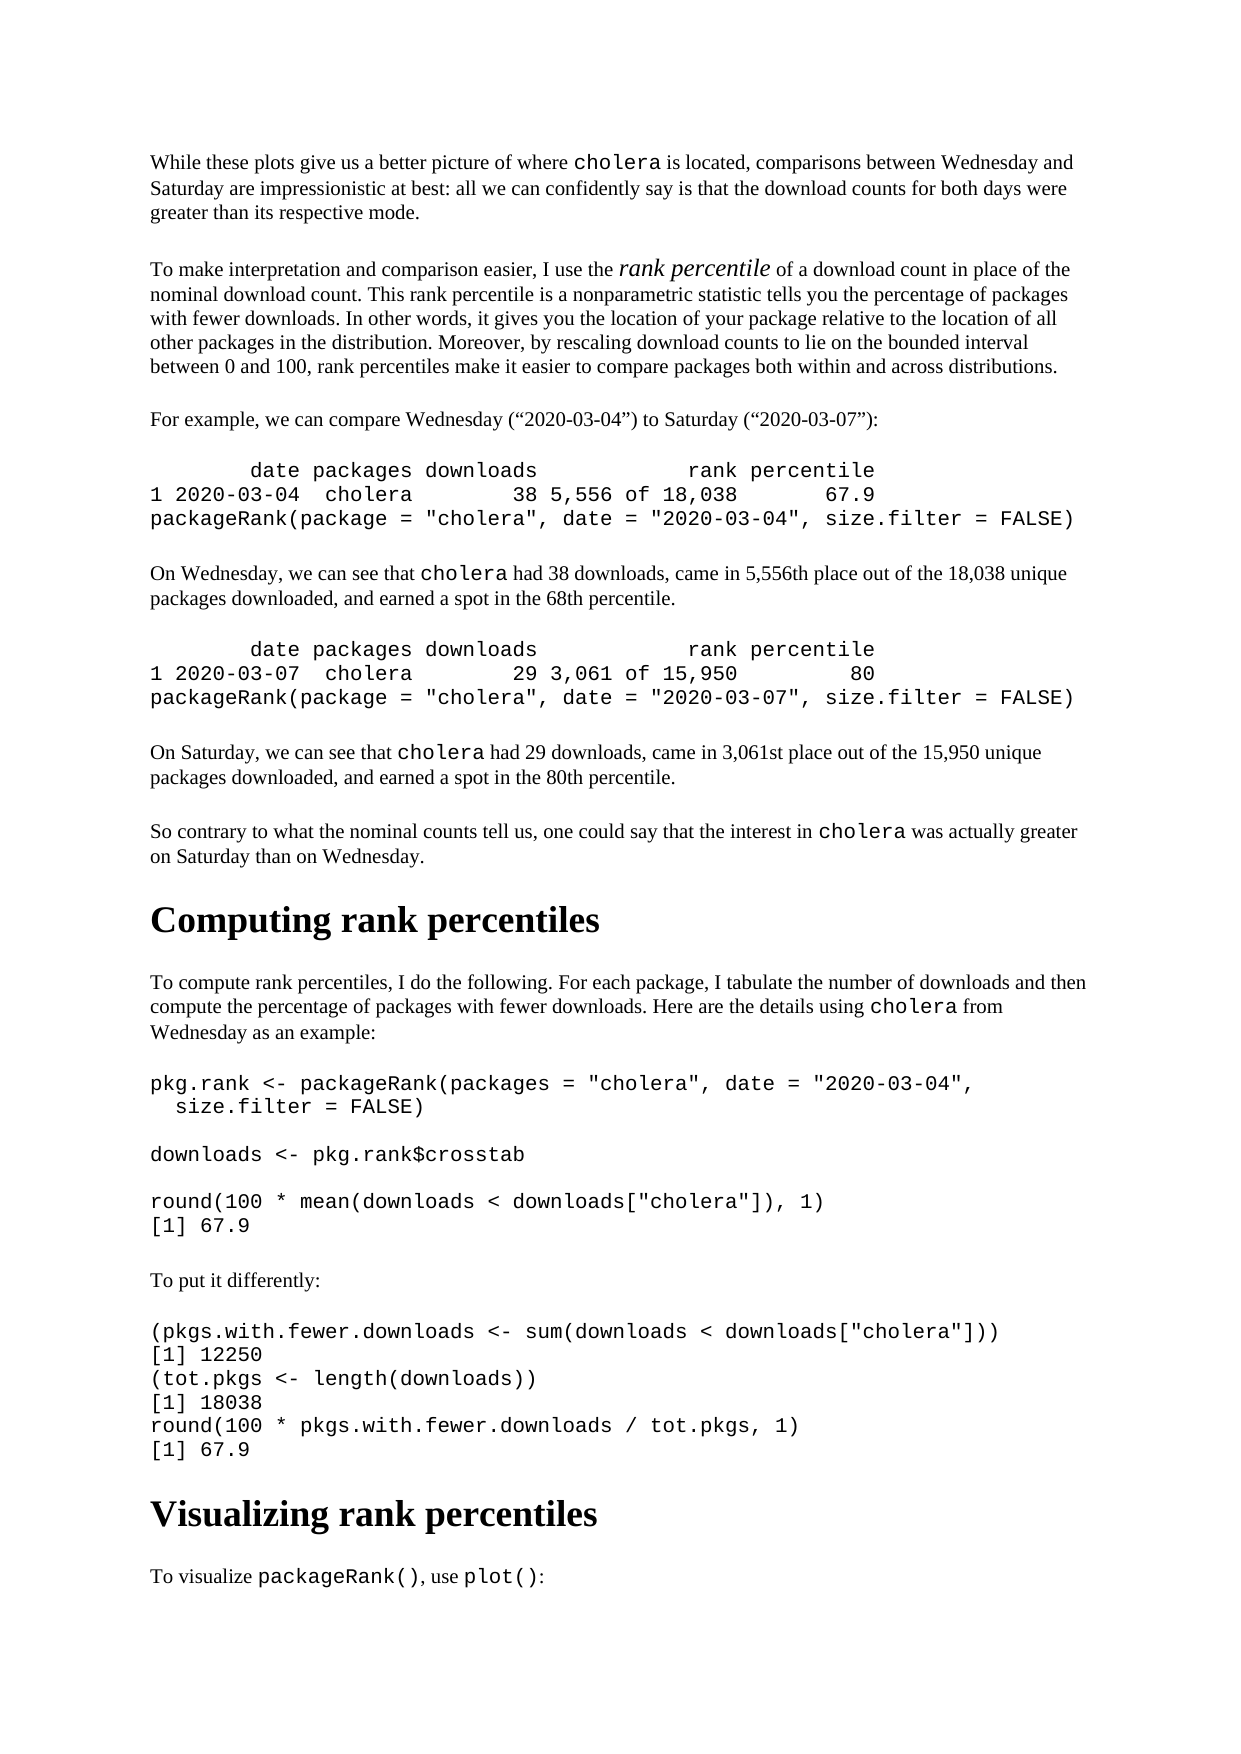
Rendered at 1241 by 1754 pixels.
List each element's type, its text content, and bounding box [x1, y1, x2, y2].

text [1] 67.9 [150, 1439, 1090, 1463]
text packageRank(package = "cholera", date = "2020-03-07", size.filter = FALSE) [150, 687, 1090, 710]
text [1] 67.9 [150, 1215, 1090, 1238]
text Computing rank percentiles [150, 897, 1090, 941]
text packageRank(package = "cholera", date = "2020-03-04", size.filter = FALSE) [150, 508, 1090, 531]
text So contrary to what the nominal counts tell us, one could say that the interest in cholera was actually greater on Saturday than on Wednesday. [150, 818, 1090, 868]
text For example, we can compare Wednesday (“2020-03-04”) to Saturday (“2020-03-07”): [150, 407, 1090, 431]
text round(100 * mean(downloads < downloads["cholera"]), 1) [150, 1191, 1090, 1215]
text 1 2020-03-07 cholera 29 3,061 of 15,950 80 [150, 663, 1090, 687]
text On Wednesday, we can see that cholera had 38 downloads, came in 5,556th place out of the 18,038 unique packages downloaded, and earned a spot in the 68th percentile. [150, 561, 1090, 610]
text size.filter = FALSE) [150, 1096, 1090, 1120]
text To put it differently: [150, 1267, 1090, 1292]
text (pkgs.with.fewer.downloads <- sum(downloads < downloads["cholera"])) [150, 1321, 1090, 1344]
text pkg.rank <- packageRank(packages = "cholera", date = "2020-03-04", [150, 1073, 1090, 1096]
text [1] 12250 [150, 1344, 1090, 1368]
text To visualize packageRank(), use plot(): [150, 1564, 1090, 1590]
text To make interpretation and comparison easier, I use the rank percentile of a download count in place of the nominal download count. This rank percentile is a nonparametric statistic tells you the percentage of packages with fewer downloads. In other words, it gives you the location of your package relative to the location of all other packages in the distribution. Moreover, by rescaling download counts to lie on the bounded interval between 0 and 100, rank percentiles make it easier to compare packages both within and across distributions. [150, 253, 1090, 378]
text date packages downloads rank percentile [150, 460, 1090, 484]
text [1] 18038 [150, 1392, 1090, 1415]
text While these plots give us a better picture of where cholera is located, comparisons between Wednesday and Saturday are impressionistic at best: all we can confidently say is that the download counts for both days were greater than its respective mode. [150, 150, 1090, 224]
text 1 2020-03-04 cholera 38 5,556 of 18,038 67.9 [150, 484, 1090, 508]
text round(100 * pkgs.with.fewer.downloads / tot.pkgs, 1) [150, 1415, 1090, 1439]
text To compute rank percentiles, I do the following. For each package, I tabulate the number of downloads and then compute the percentage of packages with fewer downloads. Here are the details using cholera from Wednesday as an example: [150, 970, 1090, 1044]
text Visualizing rank percentiles [150, 1492, 1090, 1535]
text On Saturday, we can see that cholera had 29 downloads, came in 3,061st place out of the 15,950 unique packages downloaded, and earned a spot in the 80th percentile. [150, 739, 1090, 789]
text date packages downloads rank percentile [150, 639, 1090, 663]
text (tot.pkgs <- length(downloads)) [150, 1368, 1090, 1392]
text downloads <- pkg.rank$crosstab [150, 1144, 1090, 1167]
